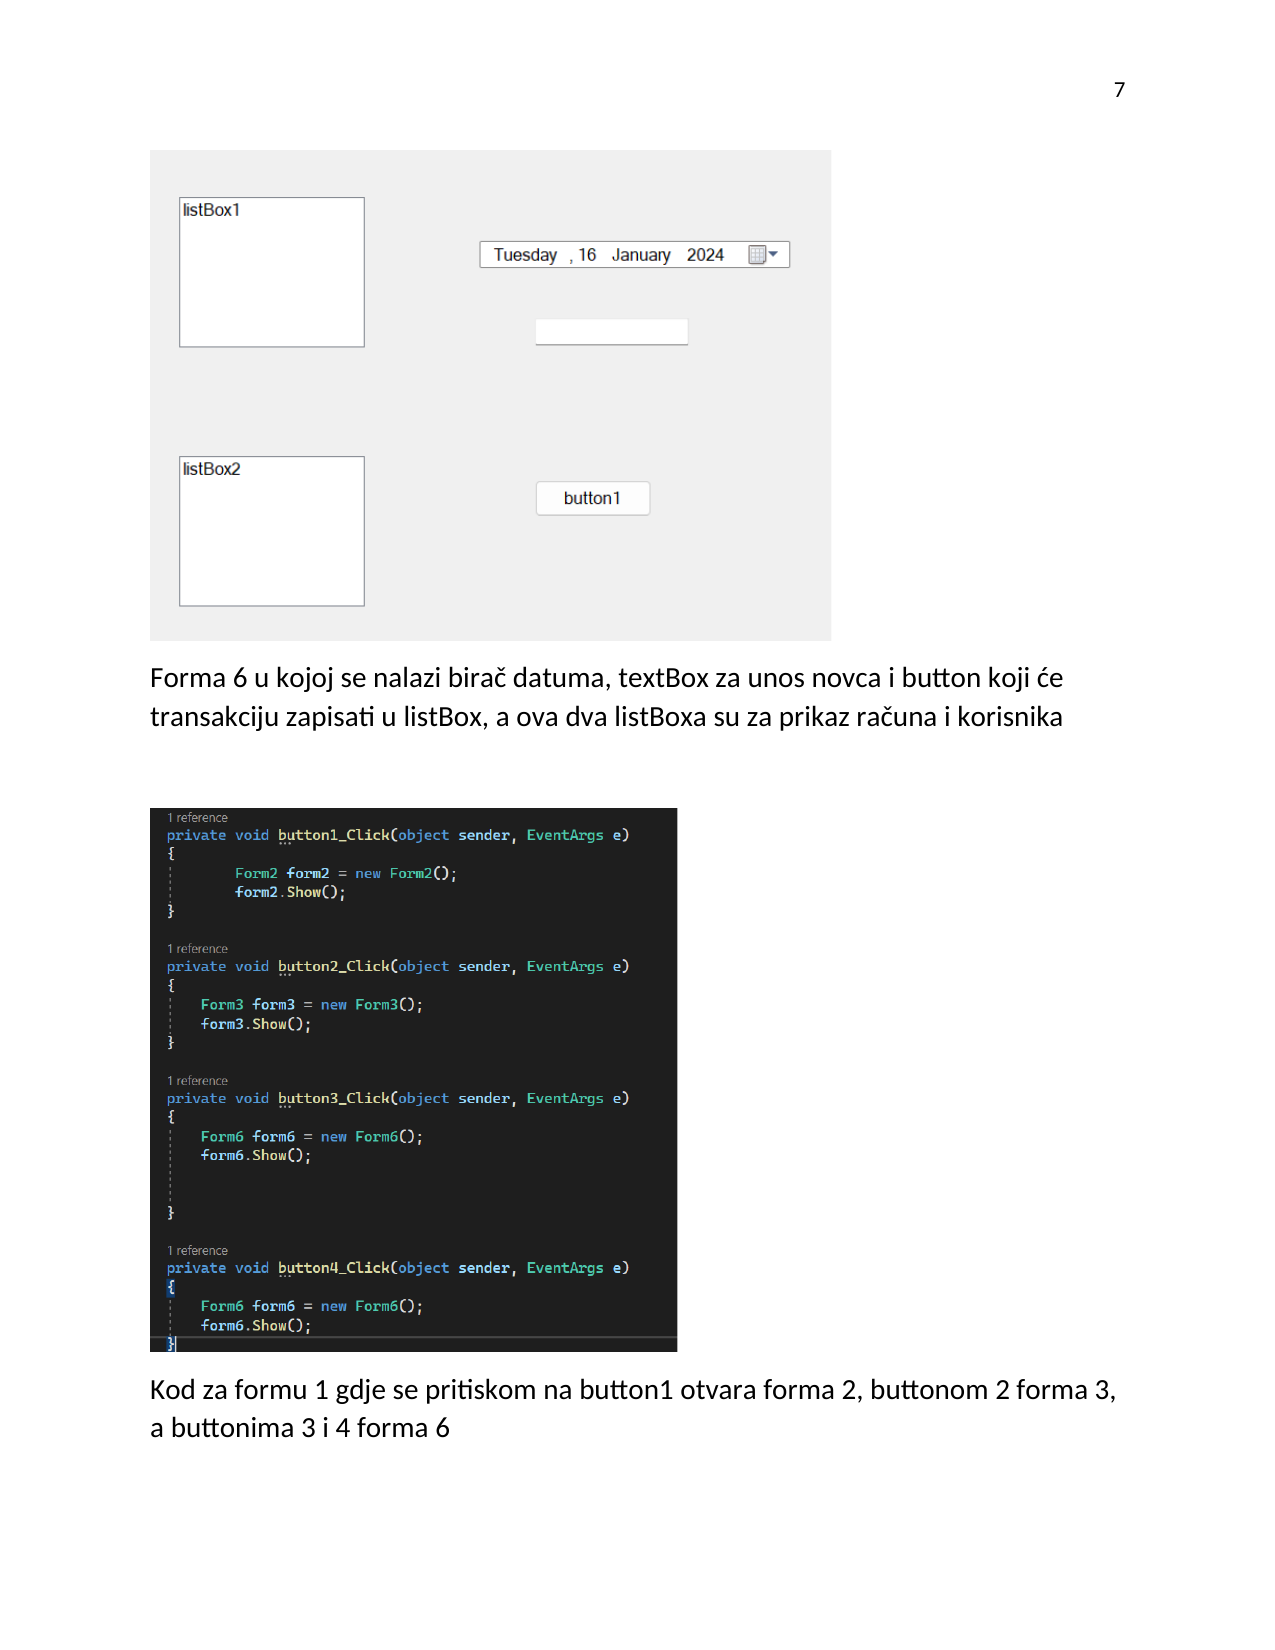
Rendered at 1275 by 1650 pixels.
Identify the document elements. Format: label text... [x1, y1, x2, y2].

picture [150, 808, 678, 1352]
text Forma 6 u kojoj se nalazi birač datuma, textBox za unos novca i button koji će transakciju zapisati u listBox, a ova dva listBoxa su za prikaz računa i korisnika [150, 659, 1125, 733]
text Kod za formu 1 gdje se pritiskom na button1 otvara forma 2, buttonom 2 forma 3, a buttonima 3 i 4 forma 6 [150, 1371, 1125, 1445]
picture [150, 150, 832, 641]
